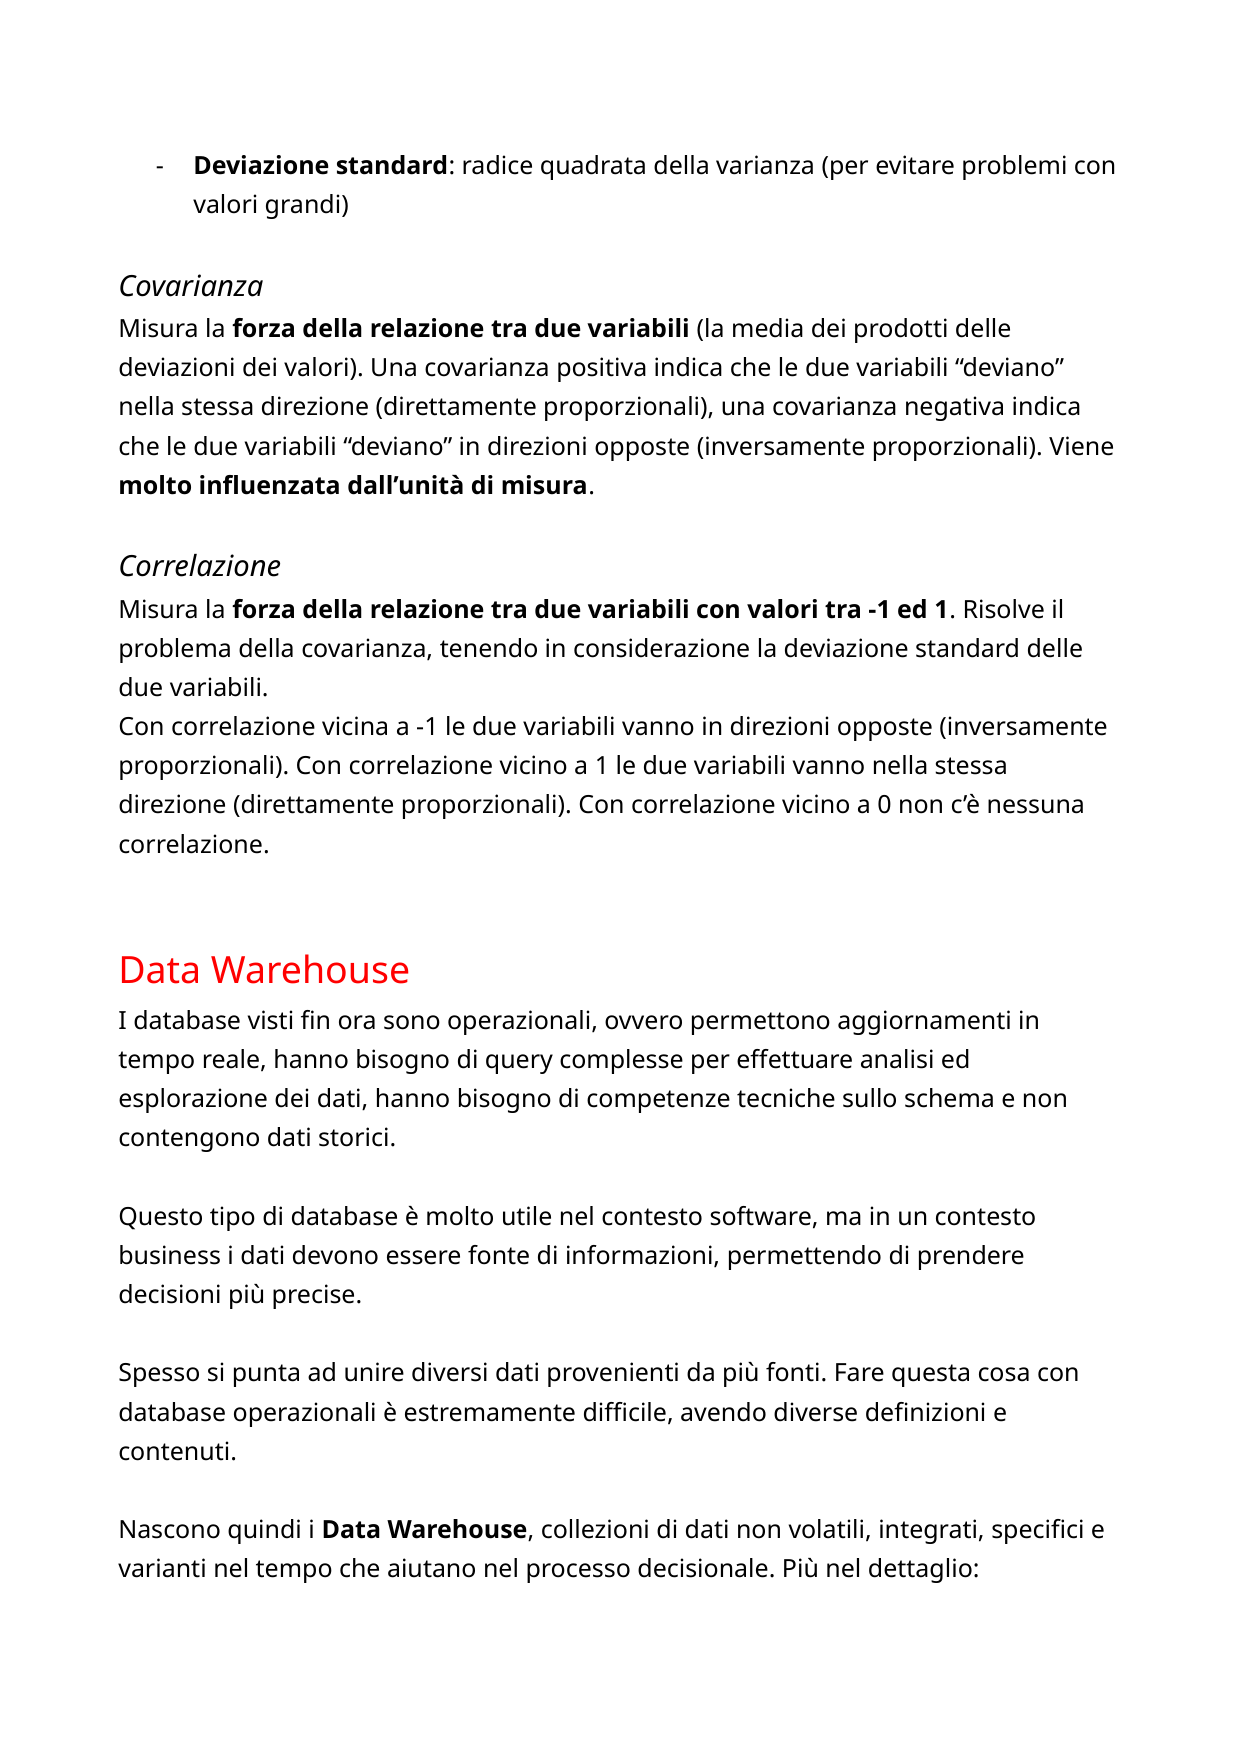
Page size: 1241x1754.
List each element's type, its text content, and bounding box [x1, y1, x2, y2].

text Correlazione [118, 546, 1122, 585]
text Spesso si punta ad unire diversi dati provenienti da più fonti. Fare questa cosa con database operazionali è estremamente difficile, avendo diverse definizioni e contenuti. [118, 1355, 1122, 1467]
text I database visti fin ora sono operazionali, ovvero permettono aggiornamenti in tempo reale, hanno bisogno di query complesse per effettuare analisi ed esplorazione dei dati, hanno bisogno di competenze tecniche sullo schema e non contengono dati storici. [118, 1002, 1122, 1154]
text Questo tipo di database è molto utile nel contesto software, ma in un contesto business i dati devono essere fonte di informazioni, permettendo di prendere decisioni più precise. [118, 1198, 1122, 1311]
text Misura la forza della relazione tra due variabili con valori tra -1 ed 1. Risolve il problema della covarianza, tenendo in considerazione la deviazione standard delle due variabili. [118, 591, 1122, 704]
text Covarianza [118, 265, 1122, 305]
text Misura la forza della relazione tra due variabili (la media dei prodotti delle deviazioni dei valori). Una covarianza positiva indica che le due variabili “deviano” nella stessa direzione (direttamente proporzionali), una covarianza negativa indica che le due variabili “deviano” in direzioni opposte (inversamente proporzionali). Viene molto influenzata dall’unità di misura. [118, 311, 1122, 501]
text Con correlazione vicina a -1 le due variabili vanno in direzioni opposte (inversamente proporzionali). Con correlazione vicino a 1 le due variabili vanno nella stessa direzione (direttamente proporzionali). Con correlazione vicino a 0 non c’è nessuna correlazione. [118, 709, 1122, 860]
list Deviazione standard: radice quadrata della varianza (per evitare problemi con valori grandi) [156, 148, 1122, 221]
text Nascono quindi i Data Warehouse, collezioni di dati non volatili, integrati, specifici e varianti nel tempo che aiutano nel processo decisionale. Più nel dettaglio: [118, 1512, 1122, 1585]
text Data Warehouse [118, 944, 1122, 995]
